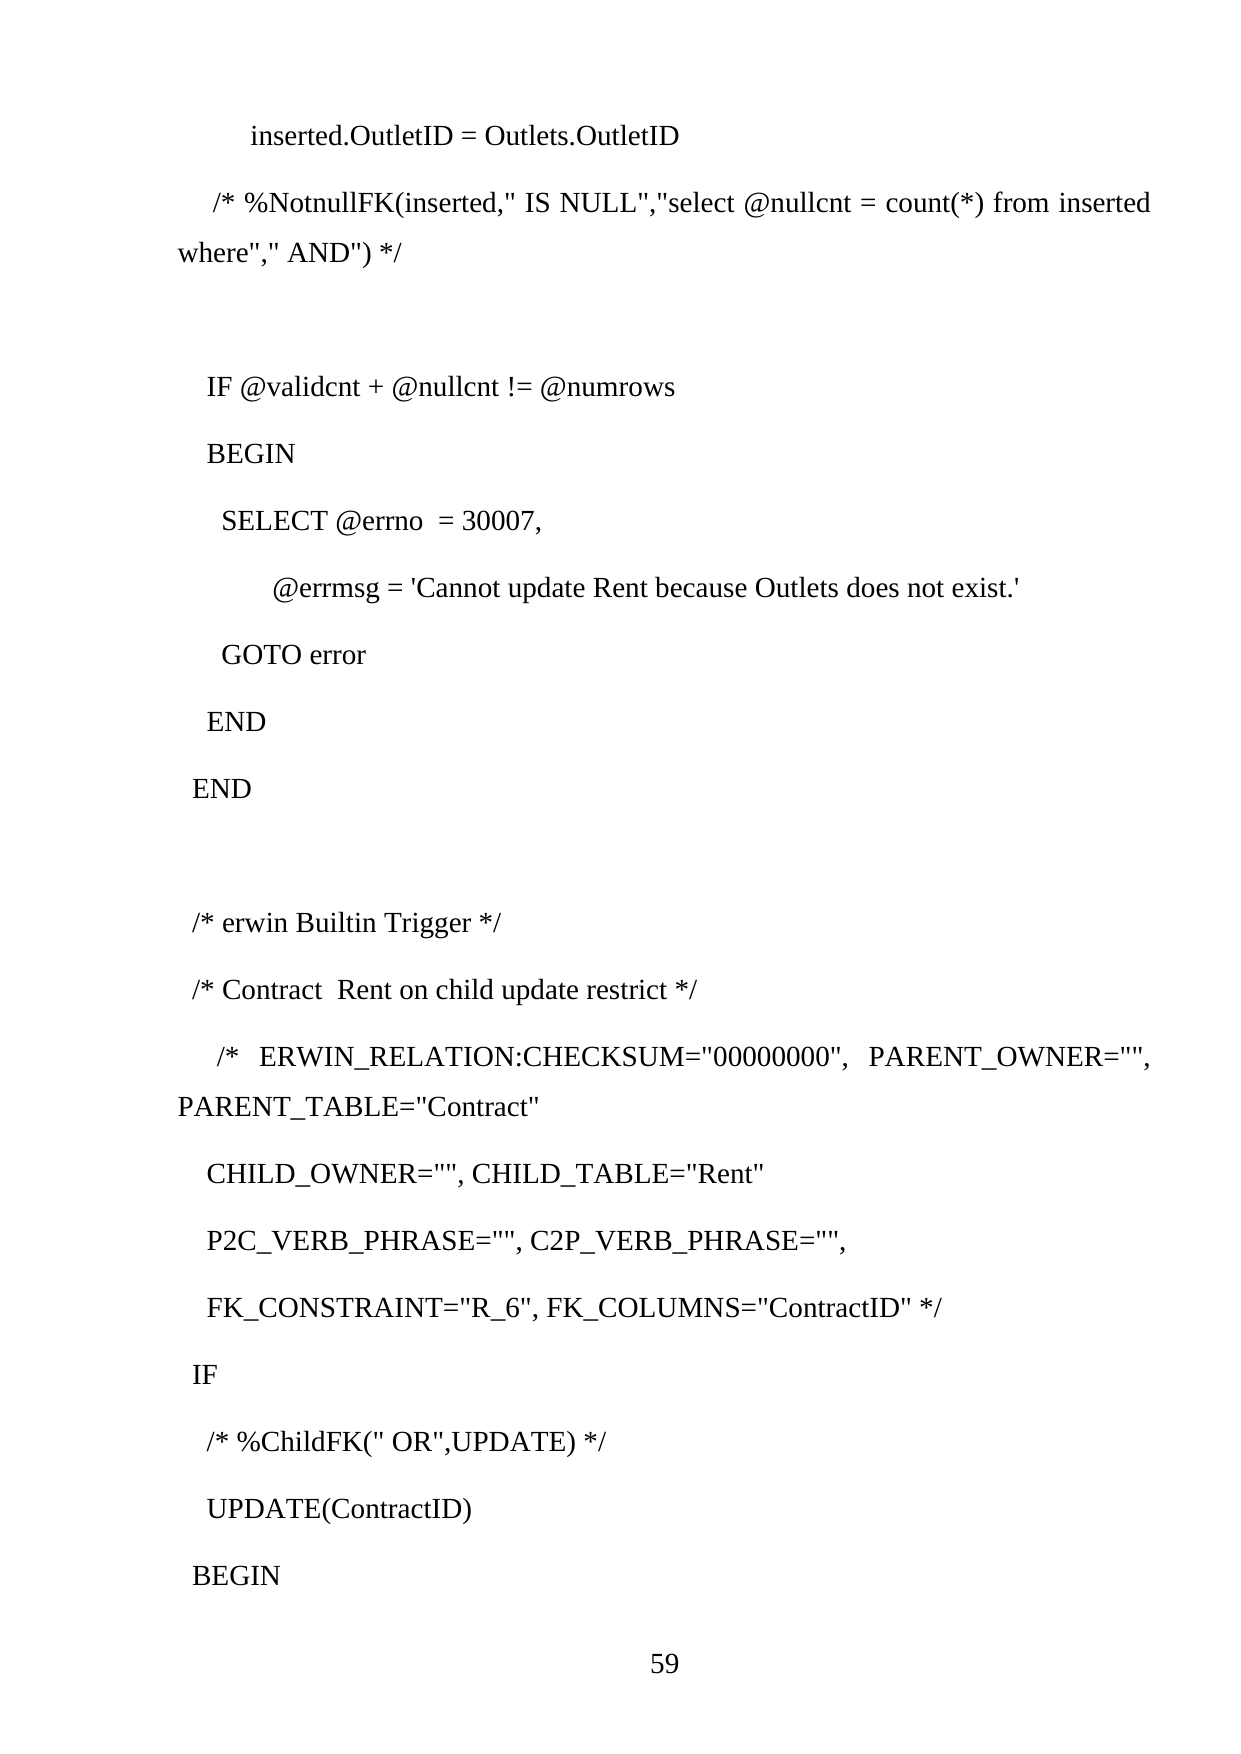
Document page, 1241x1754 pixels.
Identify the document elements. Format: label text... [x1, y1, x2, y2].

text BEGIN [177, 1558, 1152, 1592]
text FK_CONSTRAINT="R_6", FK_COLUMNS="ContractID" */ [177, 1290, 1152, 1324]
text END [177, 771, 1152, 805]
text /* %ChildFK(" OR",UPDATE) */ [177, 1424, 1152, 1458]
text IF @validcnt + @nullcnt != @numrows [177, 369, 1152, 403]
text IF [177, 1357, 1152, 1391]
text /* %NotnullFK(inserted," IS NULL","select @nullcnt = count(*) from inserted where"," AND") */ [177, 185, 1152, 269]
text P2C_VERB_PHRASE="", C2P_VERB_PHRASE="", [177, 1223, 1152, 1257]
text END [177, 704, 1152, 738]
text UPDATE(ContractID) [177, 1491, 1152, 1525]
text SELECT @errno = 30007, [177, 503, 1152, 537]
text BEGIN [177, 436, 1152, 470]
text /* erwin Builtin Trigger */ [177, 905, 1152, 939]
text CHILD_OWNER="", CHILD_TABLE="Rent" [177, 1156, 1152, 1190]
text /* Contract Rent on child update restrict */ [177, 972, 1152, 1006]
text /* ERWIN_RELATION:CHECKSUM="00000000", PARENT_OWNER="", PARENT_TABLE="Contract" [177, 1039, 1152, 1123]
text GOTO error [177, 637, 1152, 671]
text @errmsg = 'Cannot update Rent because Outlets does not exist.' [177, 570, 1152, 604]
text inserted.OutletID = Outlets.OutletID [177, 118, 1152, 152]
